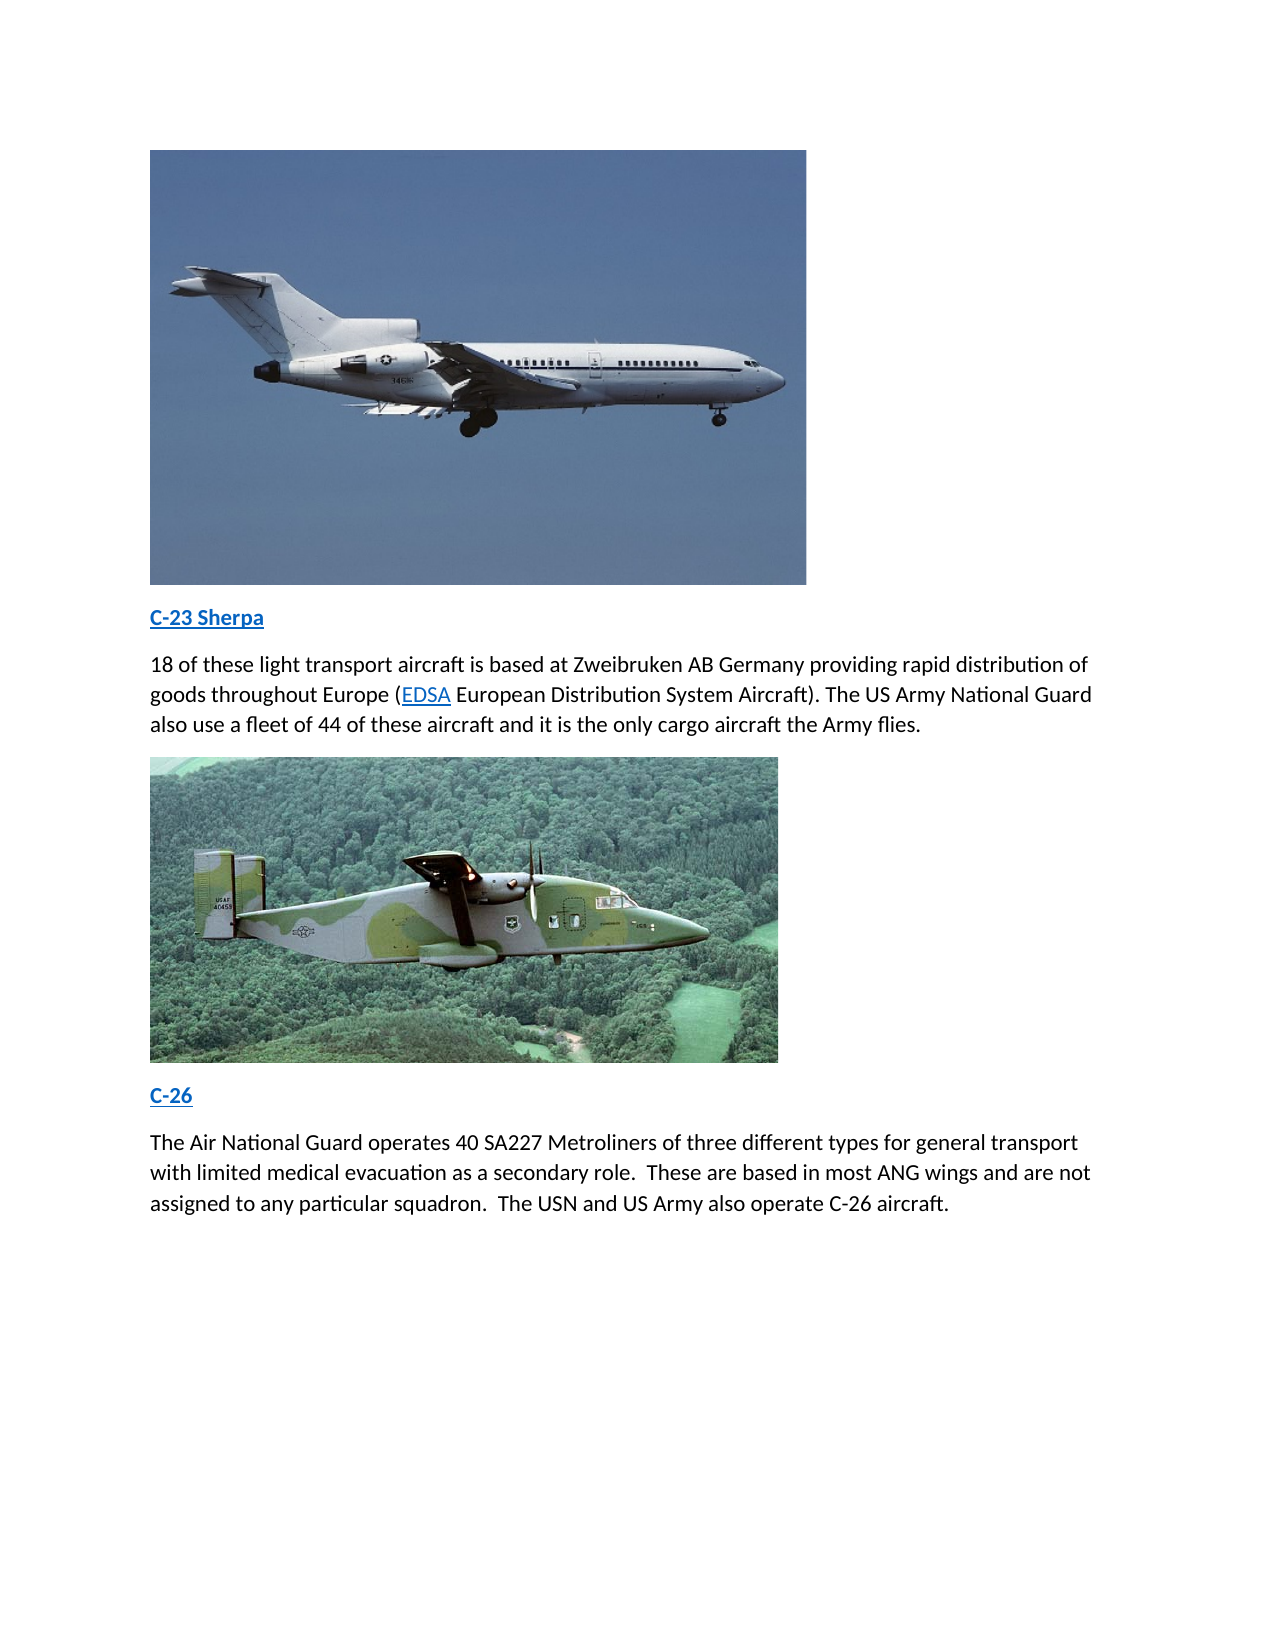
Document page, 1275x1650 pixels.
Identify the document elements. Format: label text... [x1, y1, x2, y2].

text The Air National Guard operates 40 SA227 Metroliners of three different types for general transport with limited medical evacuation as a secondary role. These are based in most ANG wings and are not assigned to any particular squadron. The USN and US Army also operate C-26 aircraft. [150, 1128, 1125, 1217]
picture [150, 150, 807, 585]
text C-26 [150, 1081, 1125, 1109]
picture [150, 757, 779, 1063]
text C-23 Sherpa [150, 603, 1125, 631]
text 18 of these light transport aircraft is based at Zweibruken AB Germany providing rapid distribution of goods throughout Europe (EDSA European Distribution System Aircraft). The US Army National Guard also use a fleet of 44 of these aircraft and it is the only cargo aircraft the Army flies. [150, 650, 1125, 738]
